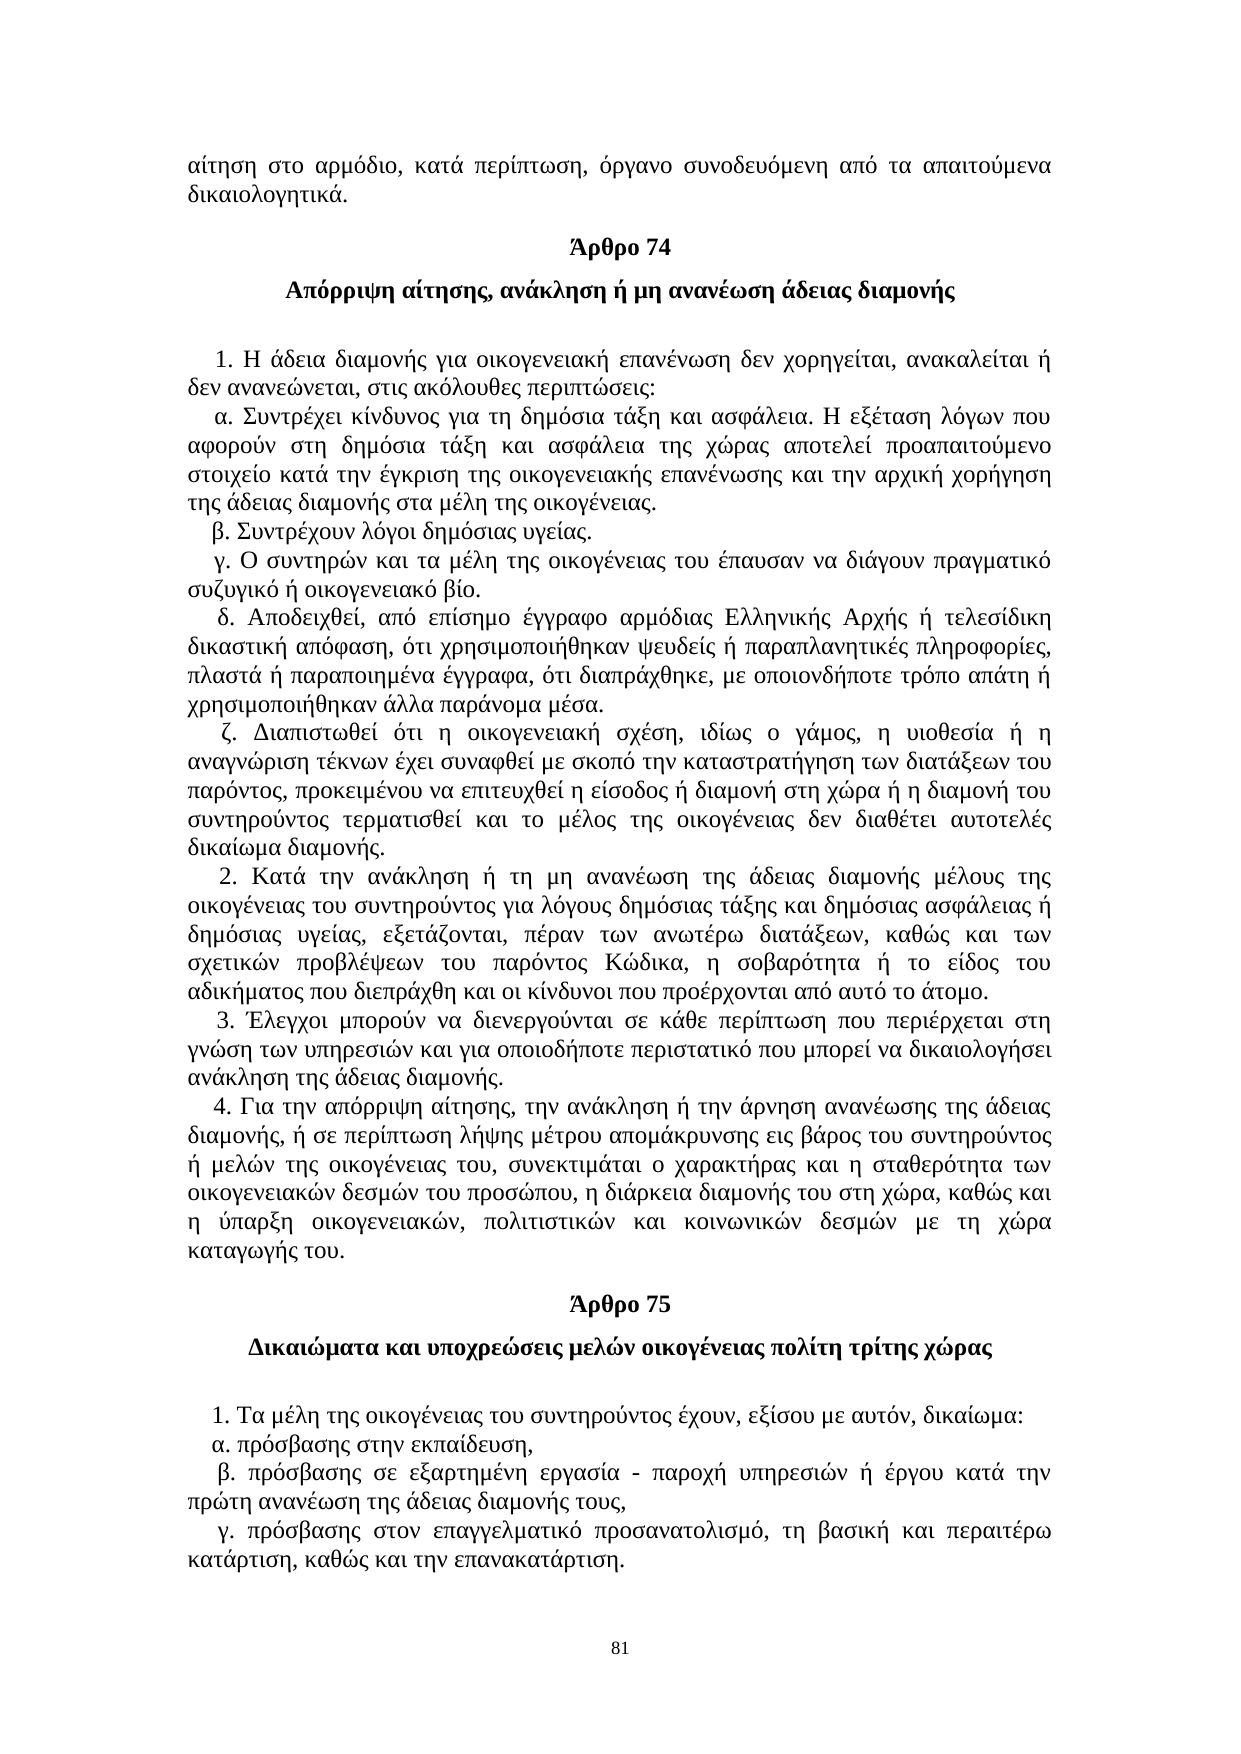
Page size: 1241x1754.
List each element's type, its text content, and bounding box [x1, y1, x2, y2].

text γ. Ο συντηρών και τα μέλη της οικογένειας του έπαυσαν να διάγουν πραγματικό συζυγικό ή οικογενειακό βίο. [187, 545, 1053, 602]
text δ. Αποδειχθεί, από επίσημο έγγραφο αρμόδιας Ελληνικής Αρχής ή τελεσίδικη δικαστική απόφαση, ότι χρησιμοποιήθηκαν ψευδείς ή παραπλανητικές πληροφορίες, πλαστά ή παραποιημένα έγγραφα, ότι διαπράχθηκε, με οποιονδήποτε τρόπο απάτη ή χρησιμοποιήθηκαν άλλα παράνομα μέσα. [187, 602, 1053, 717]
text 1. Η άδεια διαμονής για οικογενειακή επανένωση δεν χορηγείται, ανακαλείται ή δεν ανανεώνεται, στις ακόλουθες περιπτώσεις: [187, 344, 1053, 401]
text ζ. Διαπιστωθεί ότι η οικογενειακή σχέση, ιδίως ο γάμος, η υιοθεσία ή η αναγνώριση τέκνων έχει συναφθεί με σκοπό την καταστρατήγηση των διατάξεων του παρόντος, προκειμένου να επιτευχθεί η είσοδος ή διαμονή στη χώρα ή η διαμονή του συντηρούντος τερματισθεί και το μέλος της οικογένειας δεν διαθέτει αυτοτελές δικαίωμα διαμονής. [187, 717, 1053, 861]
text α. πρόσβασης στην εκπαίδευση, [187, 1429, 1053, 1457]
text 1. Τα μέλη της οικογένειας του συντηρούντος έχουν, εξίσου με αυτόν, δικαίωμα: [187, 1400, 1053, 1429]
text γ. πρόσβασης στον επαγγελματικό προσανατολισμό, τη βασική και περαιτέρω κατάρτιση, καθώς και την επανακατάρτιση. [187, 1515, 1053, 1572]
text β. Συντρέχουν λόγοι δημόσιας υγείας. [187, 516, 1053, 545]
subtitle Άρθρο 75 Δικαιώματα και υποχρεώσεις μελών οικογένειας πολίτη τρίτης χώρας [187, 1289, 1053, 1361]
text 3. Έλεγχοι μπορούν να διενεργούνται σε κάθε περίπτωση που περιέρχεται στη γνώση των υπηρεσιών και για οποιοδήποτε περιστατικό που μπορεί να δικαιολογήσει ανάκληση της άδειας διαμονής. [187, 1005, 1053, 1091]
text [187, 150, 1053, 207]
text 4. Για την απόρριψη αίτησης, την ανάκληση ή την άρνηση ανανέωσης της άδειας διαμονής, ή σε περίπτωση λήψης μέτρου απομάκρυνσης εις βάρος του συντηρούντος ή μελών της οικογένειας του, συνεκτιμάται ο χαρακτήρας και η σταθερότητα των οικογενειακών δεσμών του προσώπου, η διάρκεια διαμονής του στη χώρα, καθώς και η ύπαρξη οικογενειακών, πολιτιστικών και κοινωνικών δεσμών με τη χώρα καταγωγής του. [187, 1091, 1053, 1264]
text 2. Κατά την ανάκληση ή τη μη ανανέωση της άδειας διαμονής μέλους της οικογένειας του συντηρούντος για λόγους δημόσιας τάξης και δημόσιας ασφάλειας ή δημόσιας υγείας, εξετάζονται, πέραν των ανωτέρω διατάξεων, καθώς και των σχετικών προβλέψεων του παρόντος Κώδικα, η σοβαρότητα ή το είδος του αδικήματος που διεπράχθη και οι κίνδυνοι που προέρχονται από αυτό το άτομο. [187, 861, 1053, 1005]
subtitle Άρθρο 74 Απόρριψη αίτησης, ανάκληση ή μη ανανέωση άδειας διαμονής [187, 232, 1053, 304]
text α. Συντρέχει κίνδυνος για τη δημόσια τάξη και ασφάλεια. Η εξέταση λόγων που αφορούν στη δημόσια τάξη και ασφάλεια της χώρας αποτελεί προαπαιτούμενο στοιχείο κατά την έγκριση της οικογενειακής επανένωσης και την αρχική χορήγηση της άδειας διαμονής στα μέλη της οικογένειας. [187, 401, 1053, 516]
text β. πρόσβασης σε εξαρτημένη εργασία - παροχή υπηρεσιών ή έργου κατά την πρώτη ανανέωση της άδειας διαμονής τους, [187, 1457, 1053, 1515]
